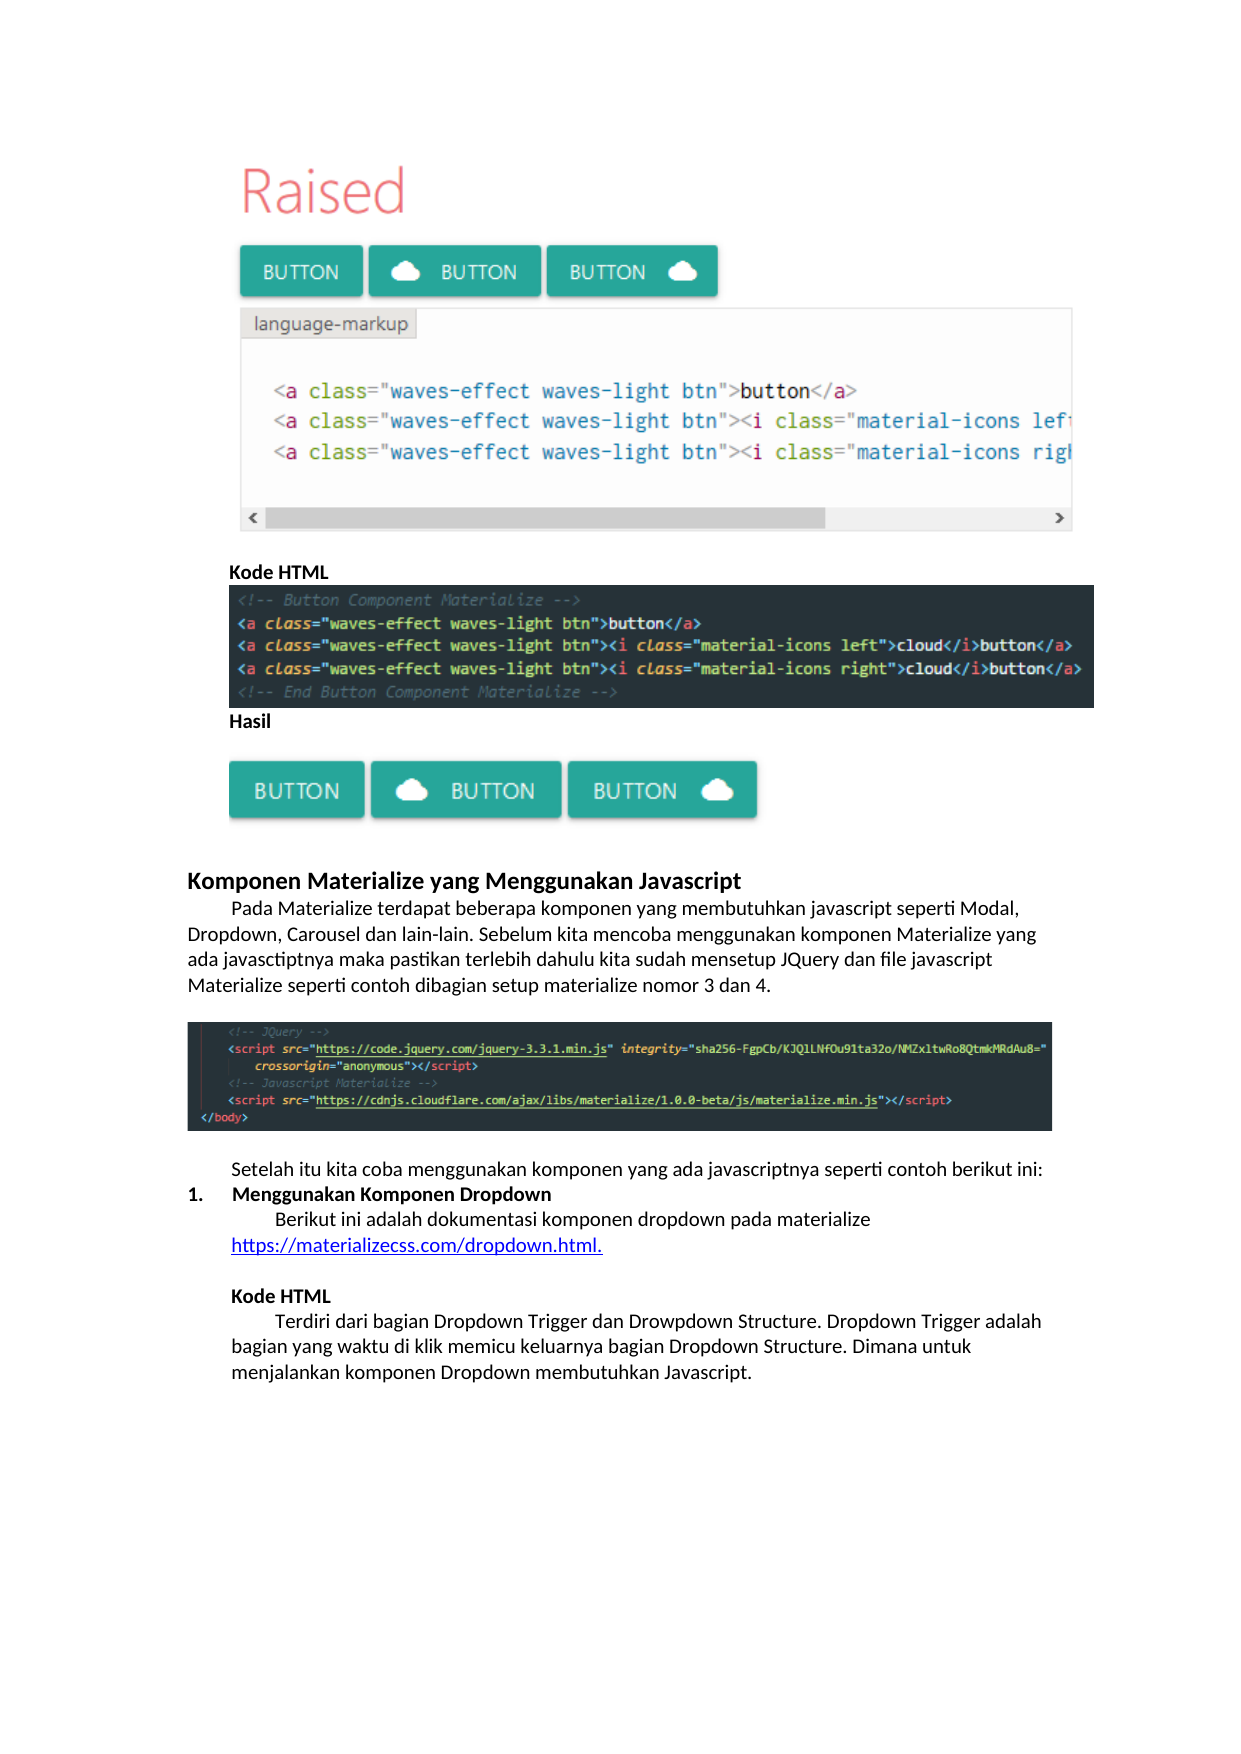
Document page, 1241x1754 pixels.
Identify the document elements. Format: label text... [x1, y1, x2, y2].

list Kode HTML [229, 560, 1053, 585]
picture [187, 1022, 1053, 1131]
list Menggunakan Komponen Dropdown [187, 1181, 1053, 1207]
list Komponen Materialize yang Menggunakan Javascript [187, 865, 1053, 896]
list Terdiri dari bagian Dropdown Trigger dan Drowpdown Structure. Dropdown Trigger adalah bagian yang waktu di klik memicu keluarnya bagian Dropdown Structure. Dimana untuk menjalankan komponen Dropdown membutuhkan Javascript. [231, 1308, 1053, 1384]
picture [229, 585, 1094, 708]
list Berikut ini adalah dokumentasi komponen dropdown pada materialize https://materializecss.com/dropdown.html. [231, 1207, 1053, 1257]
picture [229, 150, 1094, 560]
list Kode HTML [187, 1283, 1053, 1308]
text Setelah itu kita coba menggunakan komponen yang ada javascriptnya seperti contoh berikut ini: [187, 1156, 1053, 1181]
text Pada Materialize terdapat beberapa komponen yang membutuhkan javascript seperti Modal, Dropdown, Carousel dan lain-lain. Sebelum kita mencoba menggunakan komponen Materialize yang ada javasctiptnya maka pastikan terlebih dahulu kita sudah mensetup JQuery dan file javascript Materialize seperti contoh dibagian setup materialize nomor 3 dan 4. [187, 896, 1053, 997]
picture [229, 733, 787, 840]
list Hasil [229, 708, 1053, 733]
